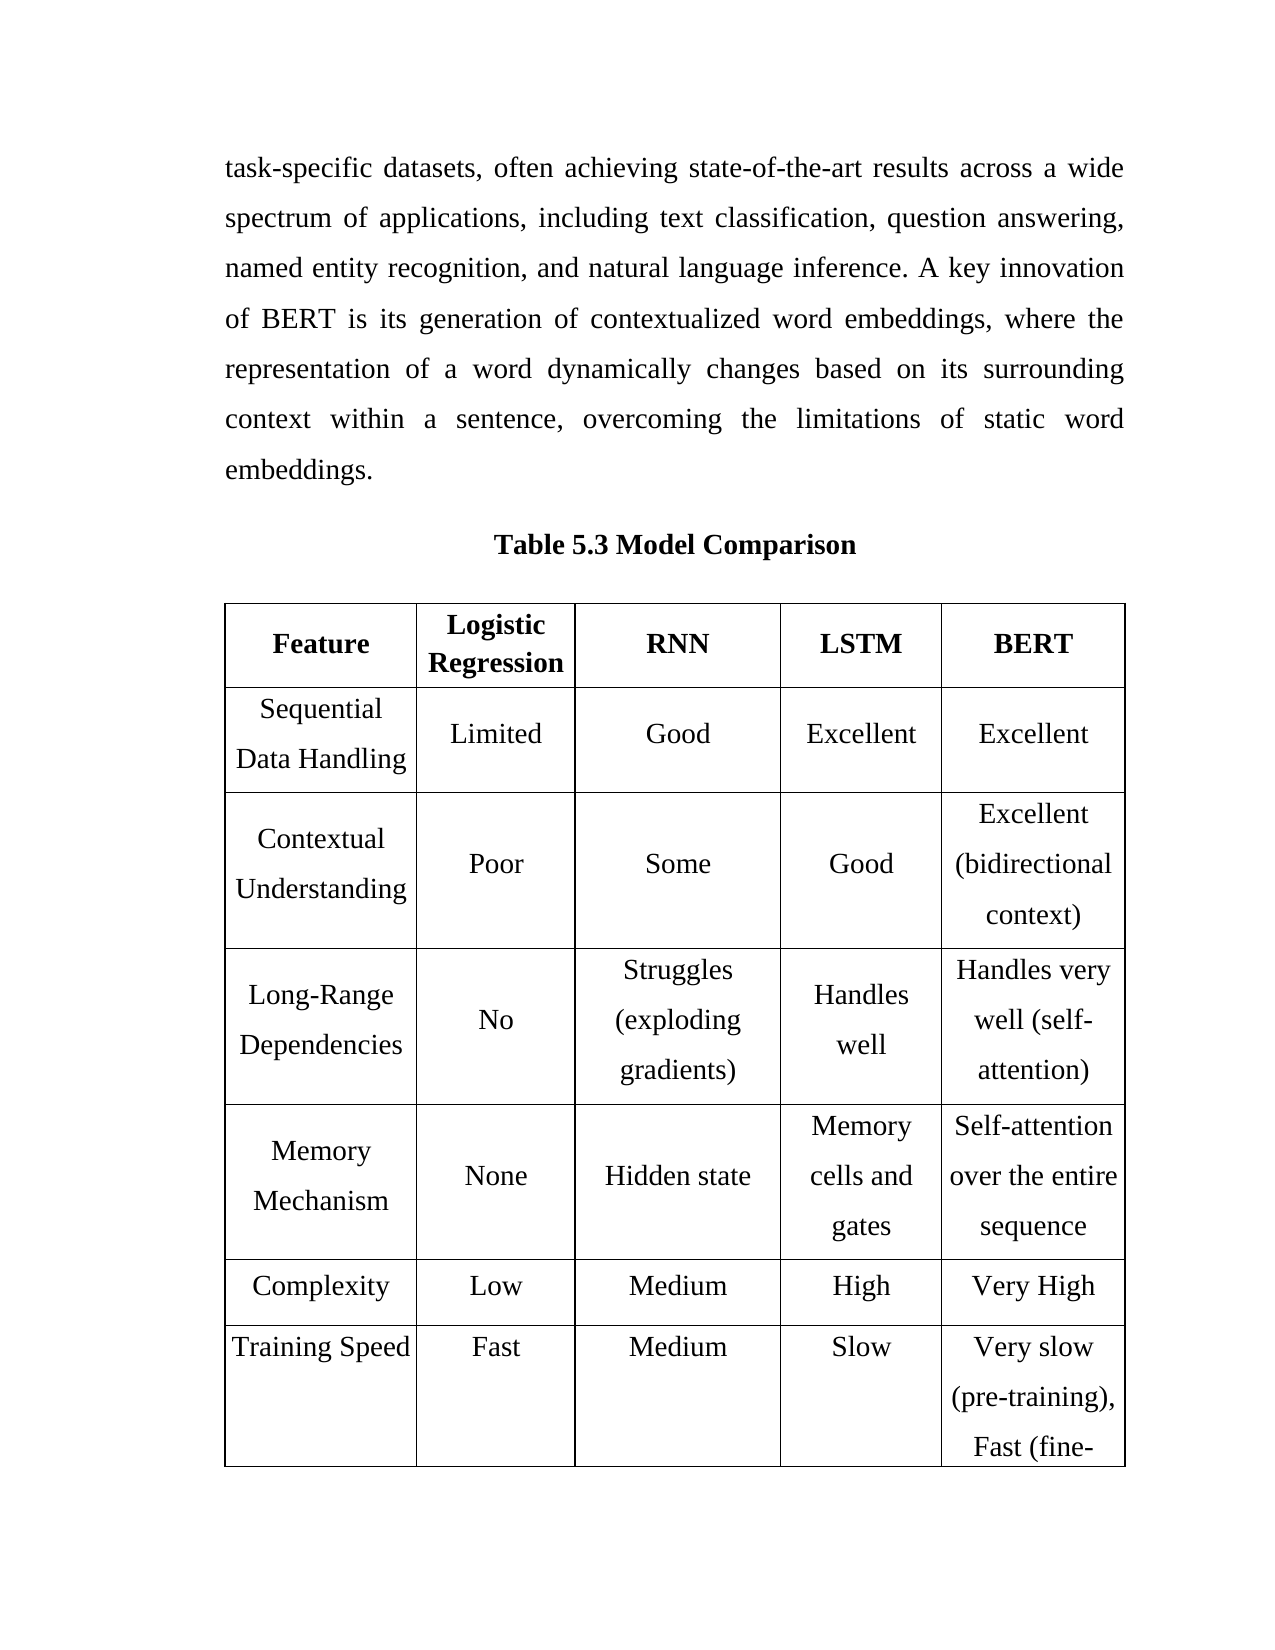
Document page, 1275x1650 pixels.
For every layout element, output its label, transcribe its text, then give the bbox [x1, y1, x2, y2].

table_cell No [417, 949, 574, 1103]
table_cell Medium [576, 1326, 780, 1466]
table_cell Memory cells and gates [781, 1105, 941, 1259]
table_cell Excellent (bidirectional context) [942, 793, 1124, 948]
table_cell High [781, 1260, 941, 1324]
table_cell Self-attention over the entire sequence [942, 1105, 1124, 1259]
table_cell Some [576, 793, 780, 948]
table_cell Low [417, 1260, 574, 1324]
table_cell Long-Range Dependencies [226, 949, 416, 1103]
table_cell Medium [576, 1260, 780, 1324]
table_cell Excellent [781, 688, 941, 792]
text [225, 150, 1125, 485]
table_cell Slow [781, 1326, 941, 1466]
table_cell Good [781, 793, 941, 948]
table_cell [942, 1326, 1124, 1466]
table_cell Handles very well (self-attention) [942, 949, 1124, 1103]
table_cell Handles well [781, 949, 941, 1103]
table_cell Hidden state [576, 1105, 780, 1259]
table_cell Very High [942, 1260, 1124, 1324]
table_cell Excellent [942, 688, 1124, 792]
text Table 5.3 Model Comparison [225, 527, 1125, 561]
table_cell Good [576, 688, 780, 792]
table_header LSTM [781, 604, 941, 687]
table_cell None [417, 1105, 574, 1259]
table_cell Poor [417, 793, 574, 948]
table_cell Contextual Understanding [226, 793, 416, 948]
table_cell Fast [417, 1326, 574, 1466]
table_header Feature [226, 604, 416, 687]
table_cell Limited [417, 688, 574, 792]
table_header Logistic Regression [417, 604, 574, 687]
table_header BERT [942, 604, 1124, 687]
table_cell Memory Mechanism [226, 1105, 416, 1259]
table_cell Training Speed [226, 1326, 416, 1466]
table_cell Struggles (exploding gradients) [576, 949, 780, 1103]
table_cell Sequential Data Handling [226, 688, 416, 792]
table_header RNN [576, 604, 780, 687]
table_cell Complexity [226, 1260, 416, 1324]
